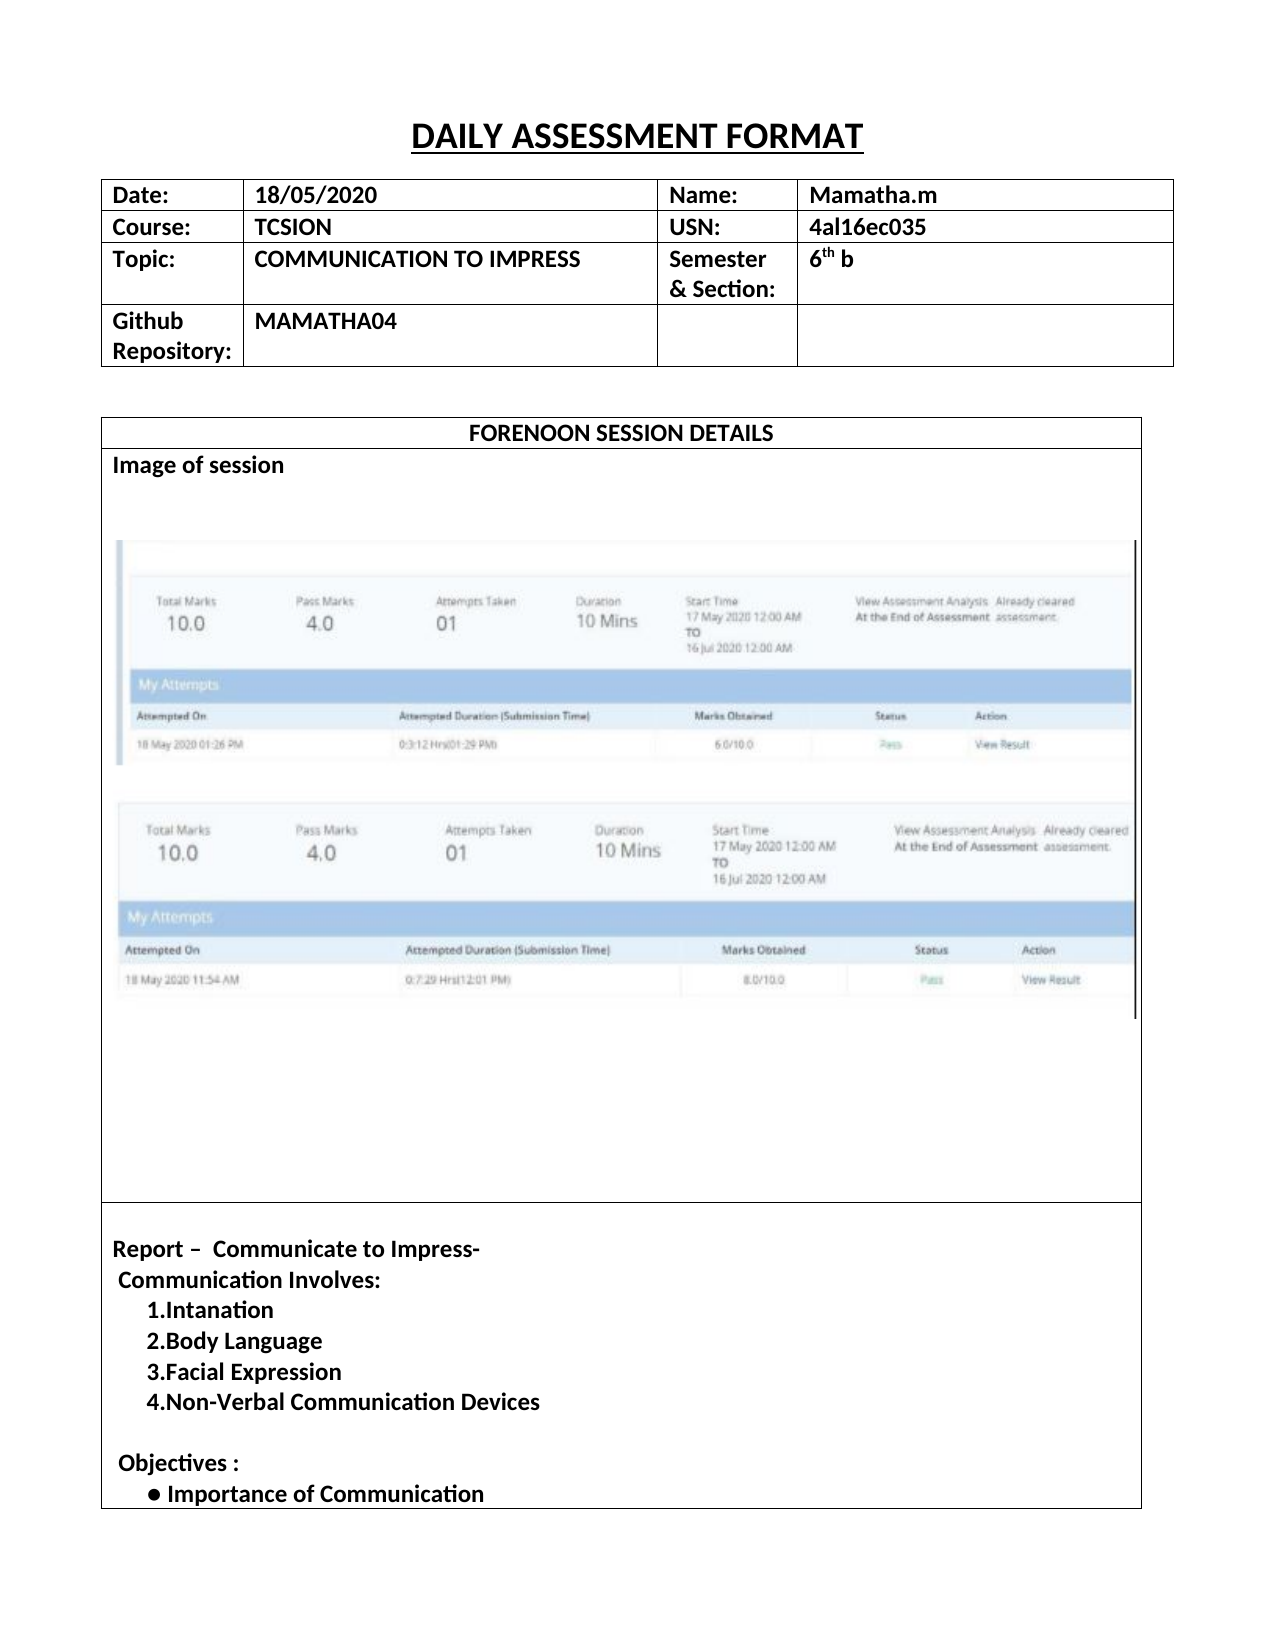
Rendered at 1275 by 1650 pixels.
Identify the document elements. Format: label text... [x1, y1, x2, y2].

table_cell MAMATHA04 [244, 305, 657, 366]
table_header FORENOON SESSION DETAILS [102, 418, 1141, 448]
table_cell 4al16ec035 [798, 211, 1173, 242]
picture [112, 540, 1138, 1019]
table_cell [798, 305, 1173, 366]
table_cell Image of session [102, 449, 1141, 1202]
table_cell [102, 1203, 1141, 1508]
table_header Name: [658, 180, 797, 210]
table_header 18/05/2020 [244, 180, 657, 210]
table_header Date: [102, 180, 243, 210]
table_cell USN: [658, 211, 797, 242]
table_cell 6th b [798, 243, 1173, 304]
table_cell Semester & Section: [658, 243, 797, 304]
table_cell [658, 305, 797, 366]
table_cell COMMUNICATION TO IMPRESS [244, 243, 657, 304]
table_cell Topic: [102, 243, 243, 304]
table_cell Course: [102, 211, 243, 242]
table_cell TCSION [244, 211, 657, 242]
table_cell Github Repository: [102, 305, 243, 366]
text DAILY ASSESSMENT FORMAT [112, 112, 1162, 158]
table_header Mamatha.m [798, 180, 1173, 210]
